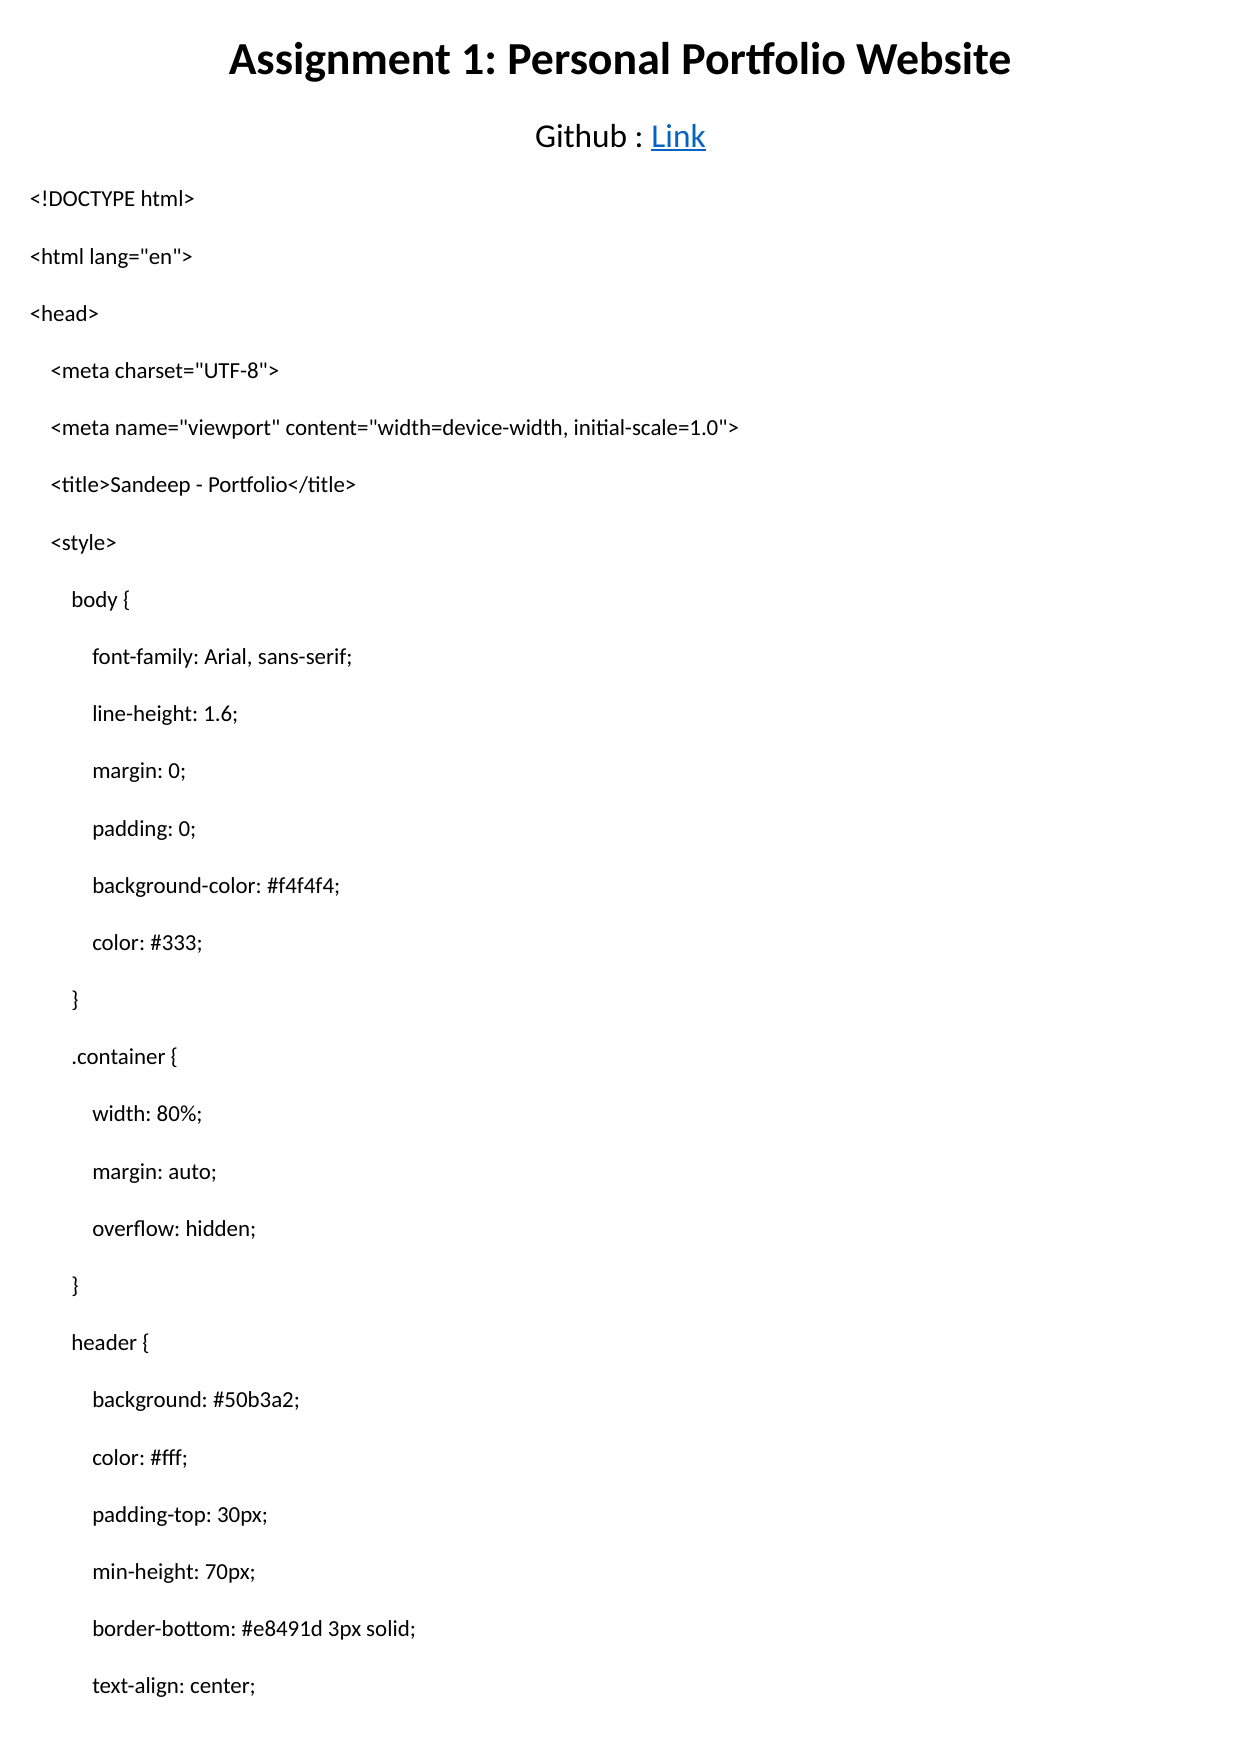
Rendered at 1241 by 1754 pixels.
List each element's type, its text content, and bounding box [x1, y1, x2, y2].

text <meta charset="UTF-8"> [29, 356, 1211, 384]
text <html lang="en"> [29, 242, 1211, 270]
text text-align: center; [29, 1671, 1211, 1699]
text header { [29, 1328, 1211, 1356]
text <meta name="viewport" content="width=device-width, initial-scale=1.0"> [29, 413, 1211, 441]
text body { [29, 585, 1211, 613]
text color: #333; [29, 928, 1211, 956]
text Assignment 1: Personal Portfolio Website [29, 29, 1211, 86]
text .container { [29, 1042, 1211, 1070]
text padding: 0; [29, 814, 1211, 842]
text padding-top: 30px; [29, 1500, 1211, 1528]
text margin: 0; [29, 756, 1211, 784]
text <head> [29, 299, 1211, 327]
text } [29, 985, 1211, 1013]
text overflow: hidden; [29, 1214, 1211, 1242]
text background-color: #f4f4f4; [29, 871, 1211, 899]
text color: #fff; [29, 1443, 1211, 1471]
text width: 80%; [29, 1099, 1211, 1128]
text <style> [29, 528, 1211, 556]
text background: #50b3a2; [29, 1386, 1211, 1413]
text min-height: 70px; [29, 1557, 1211, 1585]
text <title>Sandeep - Portfolio</title> [29, 471, 1211, 498]
text border-bottom: #e8491d 3px solid; [29, 1614, 1211, 1642]
text margin: auto; [29, 1157, 1211, 1185]
text } [29, 1271, 1211, 1299]
text line-height: 1.6; [29, 699, 1211, 727]
text font-family: Arial, sans-serif; [29, 642, 1211, 670]
text <!DOCTYPE html> [29, 184, 1211, 213]
text Github : Link [29, 115, 1211, 155]
